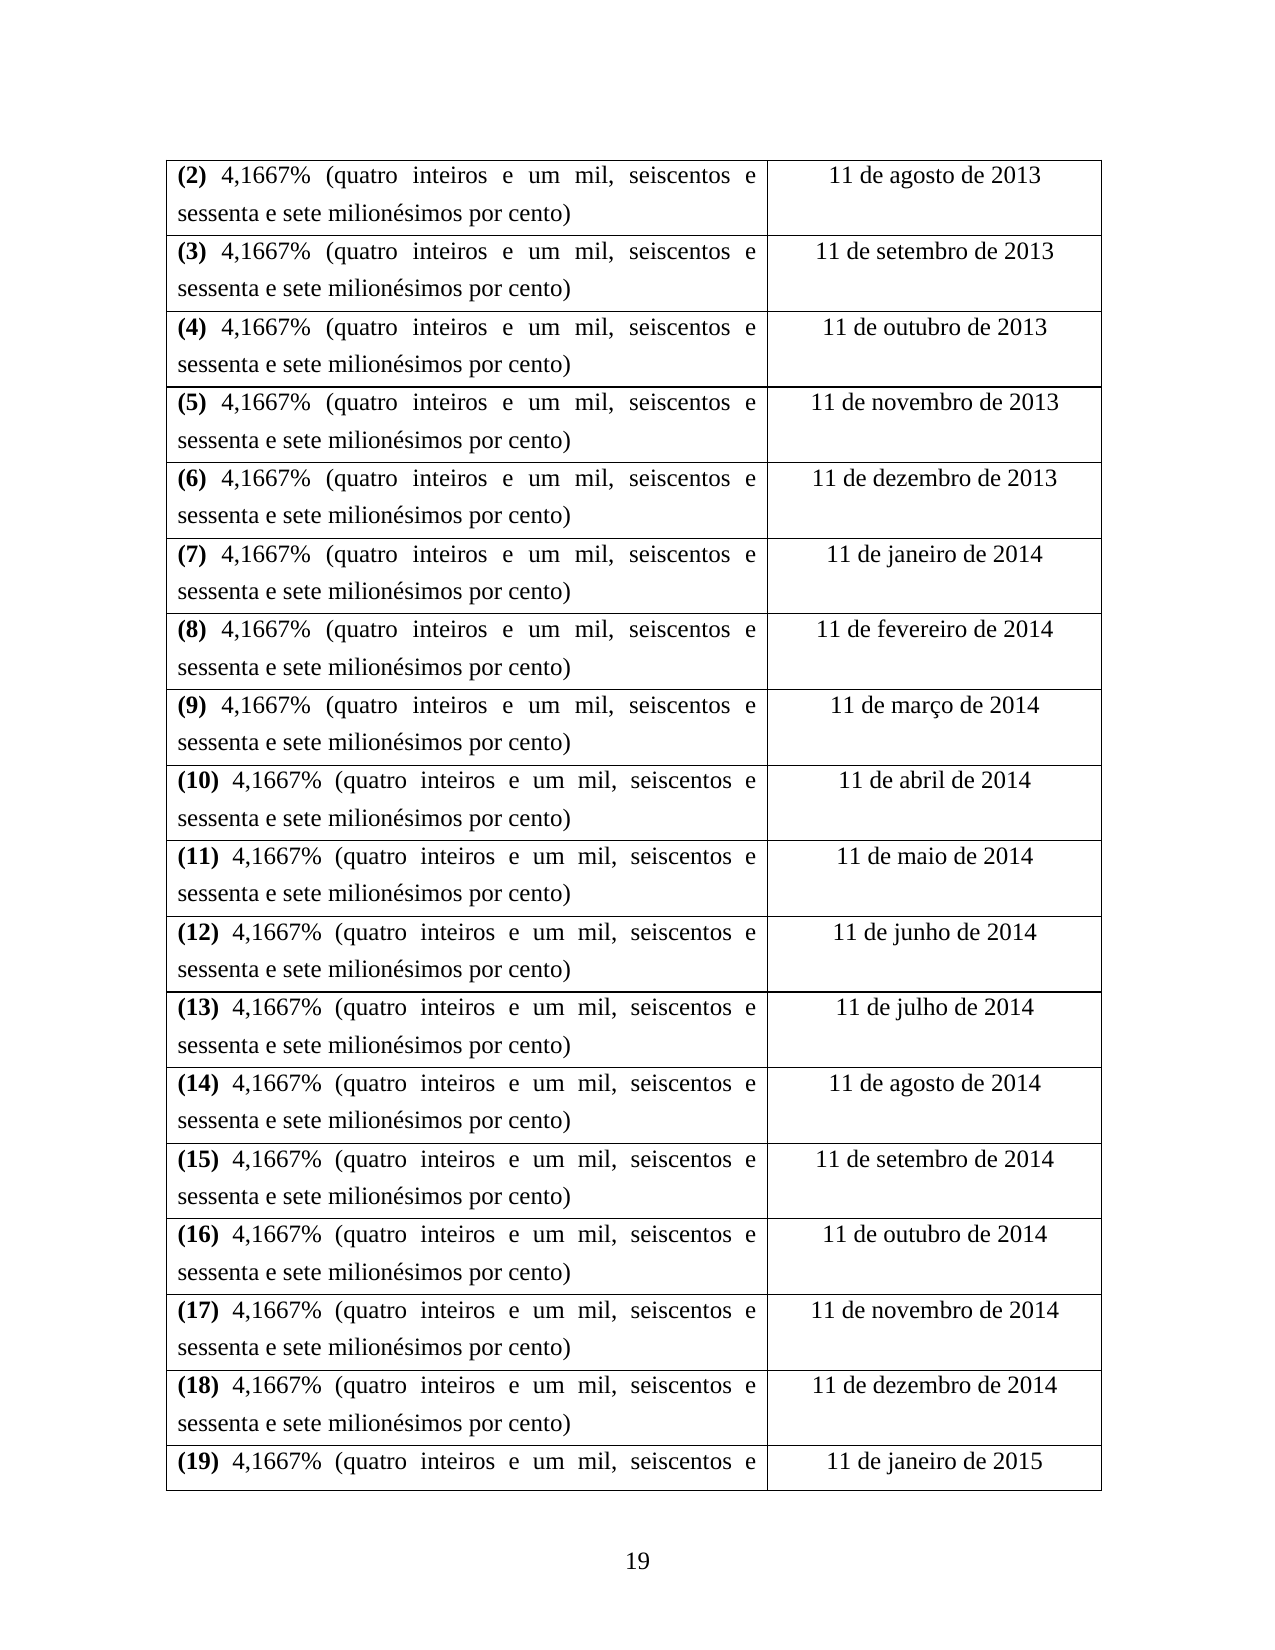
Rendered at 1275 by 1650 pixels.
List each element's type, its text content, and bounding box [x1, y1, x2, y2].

table_cell 11 de agosto de 2014 [768, 1068, 1101, 1143]
table_cell 11 de setembro de 2013 [768, 236, 1101, 311]
table_cell (14) 4,1667% (quatro inteiros e um mil, seiscentos e sessenta e sete milionésimos por cento) [167, 1068, 767, 1143]
table_cell 11 de novembro de 2014 [768, 1295, 1101, 1369]
table_cell (11) 4,1667% (quatro inteiros e um mil, seiscentos e sessenta e sete milionésimos por cento) [167, 841, 767, 916]
table_cell (7) 4,1667% (quatro inteiros e um mil, seiscentos e sessenta e sete milionésimos por cento) [167, 539, 767, 613]
table_cell (10) 4,1667% (quatro inteiros e um mil, seiscentos e sessenta e sete milionésimos por cento) [167, 766, 767, 840]
table_cell (18) 4,1667% (quatro inteiros e um mil, seiscentos e sessenta e sete milionésimos por cento) [167, 1371, 767, 1445]
table_cell 11 de junho de 2014 [768, 917, 1101, 991]
table_cell 11 de janeiro de 2014 [768, 539, 1101, 613]
table_cell (13) 4,1667% (quatro inteiros e um mil, seiscentos e sessenta e sete milionésimos por cento) [167, 993, 767, 1067]
table_cell 11 de julho de 2014 [768, 993, 1101, 1067]
table_cell 11 de abril de 2014 [768, 766, 1101, 840]
table_cell (4) 4,1667% (quatro inteiros e um mil, seiscentos e sessenta e sete milionésimos por cento) [167, 312, 767, 386]
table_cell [167, 1446, 767, 1489]
table_cell 11 de setembro de 2014 [768, 1144, 1101, 1218]
table_cell (9) 4,1667% (quatro inteiros e um mil, seiscentos e sessenta e sete milionésimos por cento) [167, 690, 767, 764]
table_cell 11 de novembro de 2013 [768, 388, 1101, 462]
table_cell 11 de dezembro de 2014 [768, 1371, 1101, 1445]
table_cell 11 de dezembro de 2013 [768, 463, 1101, 538]
table_cell 11 de outubro de 2014 [768, 1219, 1101, 1294]
table_cell 11 de agosto de 2013 [768, 161, 1101, 235]
table_cell (5) 4,1667% (quatro inteiros e um mil, seiscentos e sessenta e sete milionésimos por cento) [167, 388, 767, 462]
table_cell (12) 4,1667% (quatro inteiros e um mil, seiscentos e sessenta e sete milionésimos por cento) [167, 917, 767, 991]
table_cell (17) 4,1667% (quatro inteiros e um mil, seiscentos e sessenta e sete milionésimos por cento) [167, 1295, 767, 1369]
table_cell (6) 4,1667% (quatro inteiros e um mil, seiscentos e sessenta e sete milionésimos por cento) [167, 463, 767, 538]
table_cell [768, 1446, 1101, 1489]
table_cell (2) 4,1667% (quatro inteiros e um mil, seiscentos e sessenta e sete milionésimos por cento) [167, 161, 767, 235]
table_cell (16) 4,1667% (quatro inteiros e um mil, seiscentos e sessenta e sete milionésimos por cento) [167, 1219, 767, 1294]
table_cell 11 de março de 2014 [768, 690, 1101, 764]
table_cell 11 de maio de 2014 [768, 841, 1101, 916]
table_cell 11 de outubro de 2013 [768, 312, 1101, 386]
table_cell (3) 4,1667% (quatro inteiros e um mil, seiscentos e sessenta e sete milionésimos por cento) [167, 236, 767, 311]
table_cell (15) 4,1667% (quatro inteiros e um mil, seiscentos e sessenta e sete milionésimos por cento) [167, 1144, 767, 1218]
table_cell 11 de fevereiro de 2014 [768, 614, 1101, 689]
table_cell (8) 4,1667% (quatro inteiros e um mil, seiscentos e sessenta e sete milionésimos por cento) [167, 614, 767, 689]
